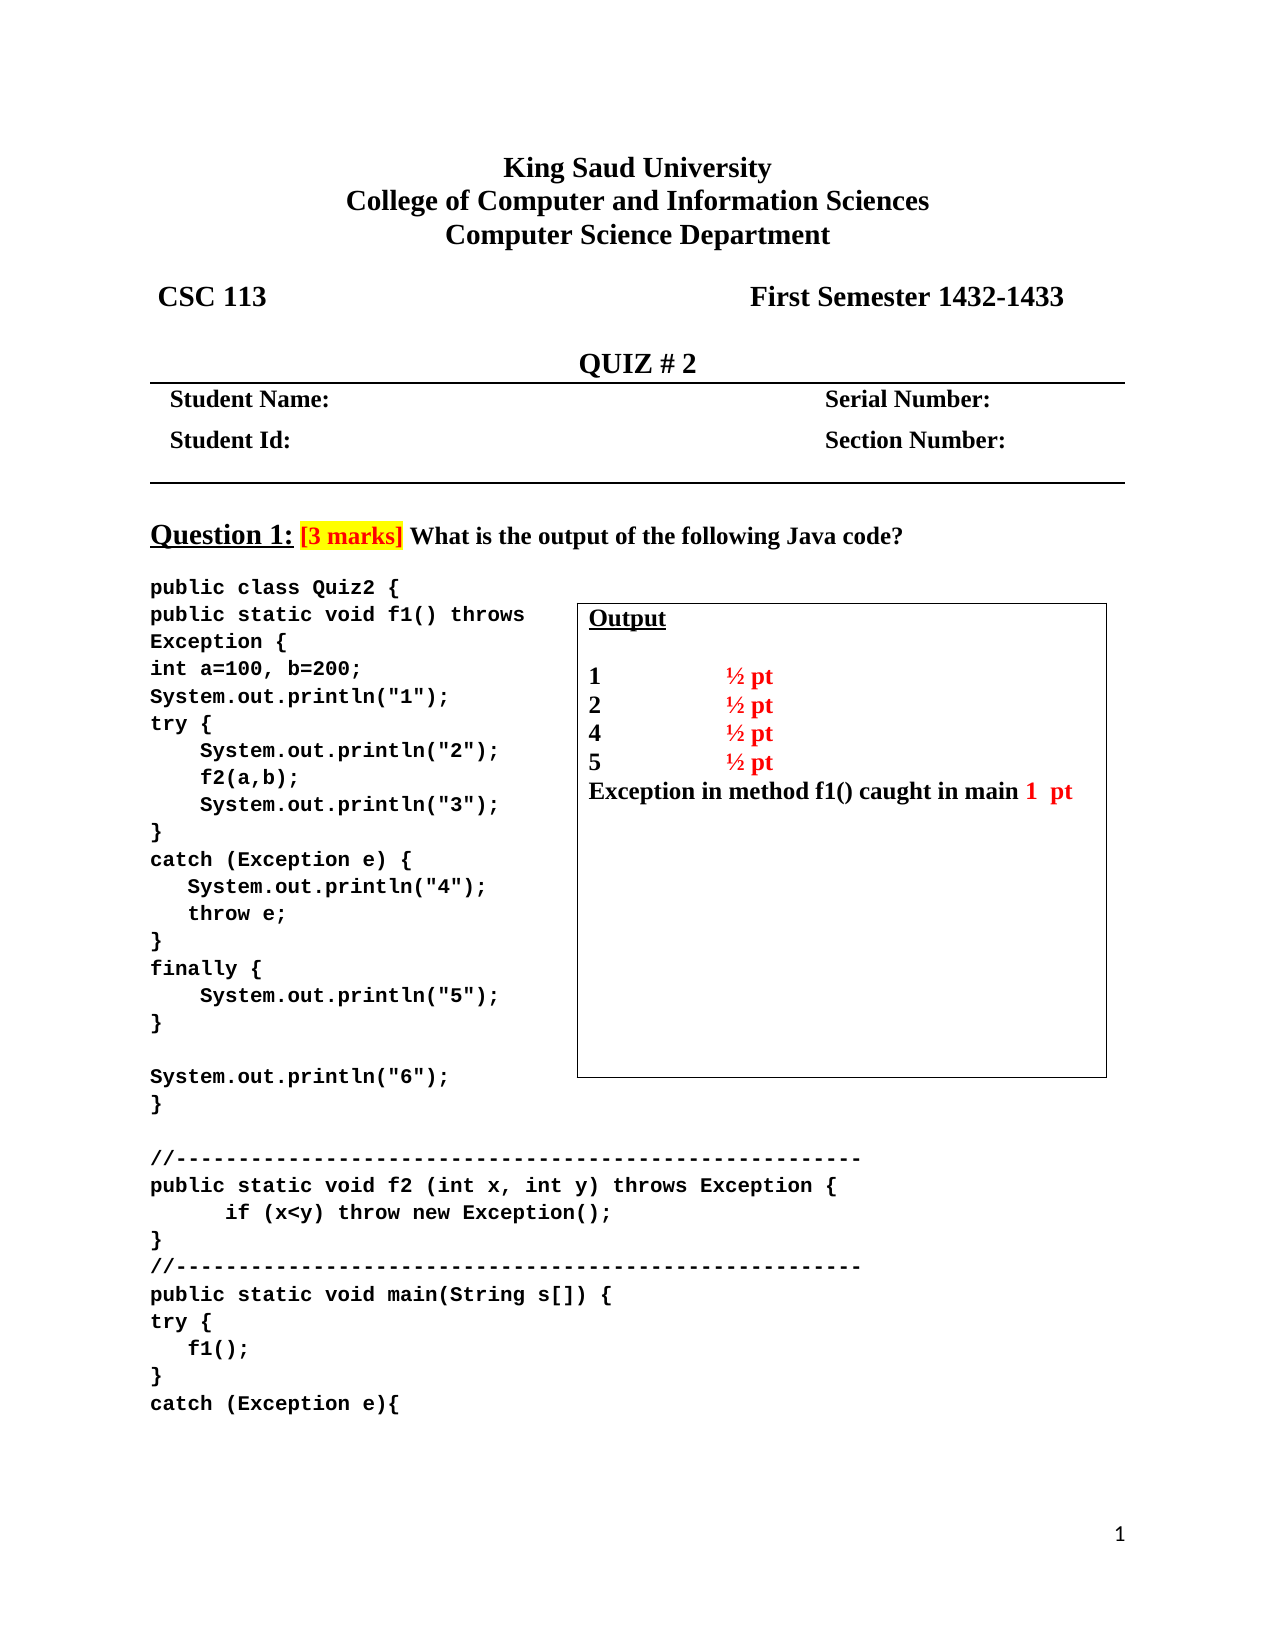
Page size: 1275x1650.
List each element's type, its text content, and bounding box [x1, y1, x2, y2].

table_header Output 1 ½ pt 2 ½ pt 4 ½ pt 5 ½ pt Exception in method f1() caught in main 1 pt [578, 604, 1106, 1077]
text Computer Science Department [150, 217, 1125, 251]
text King Saud University [150, 150, 1125, 183]
text CSC 113 First Semester 1432-1433 [150, 279, 1125, 313]
text Question 1: [3 marks] What is the output of the following Java code? [150, 517, 1125, 551]
subtitle QUIZ # 2 [150, 346, 1125, 382]
text Student Name: Serial Number: [169, 384, 1125, 412]
text College of Computer and Information Sciences [150, 183, 1125, 217]
text public class Quiz2 { public static void f1() throws Exception { int a=100, b=200; System.out.println("1"); try { System.out.println("2"); f2(a,b); System.out.println("3"); } catch (Exception e) { System.out.println("4"); throw e; } finally { System.out.println("5"); } System.out.println("6"); } //------------------------------------------------------- public static void f2 (int x, int y) throws Exception { if (x<y) throw new Exception(); } //------------------------------------------------------- public static void main(String s[]) { try { f1(); } catch (Exception e){ [150, 577, 1125, 1416]
text Student Id: Section Number: [169, 425, 1125, 454]
